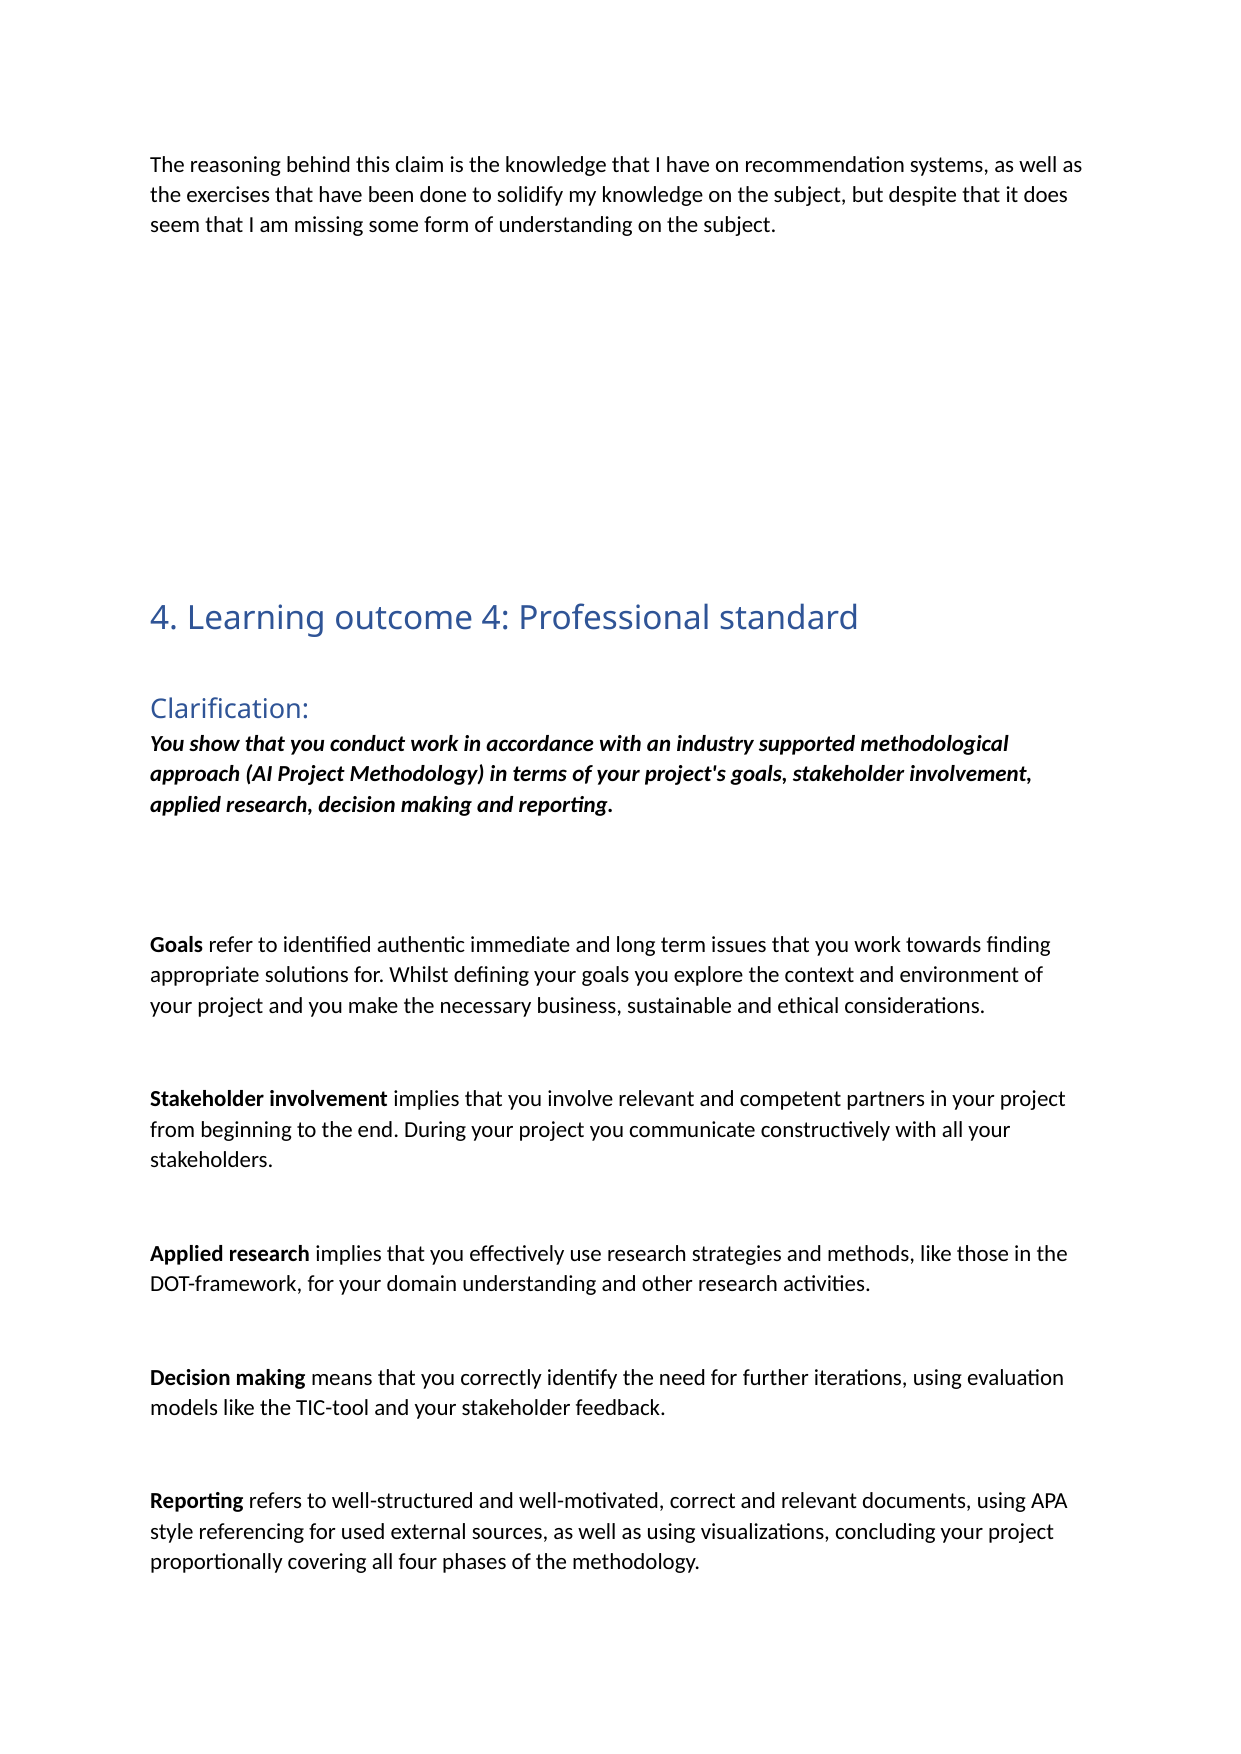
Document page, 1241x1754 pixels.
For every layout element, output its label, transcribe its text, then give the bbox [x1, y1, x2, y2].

subtitle Clarification: [150, 689, 1090, 726]
text The reasoning behind this claim is the knowledge that I have on recommendation systems, as well as the exercises that have been done to solidify my knowledge on the subject, but despite that it does seem that I am missing some form of understanding on the subject. [150, 150, 1090, 238]
text Goals refer to identified authentic immediate and long term issues that you work towards finding appropriate solutions for. Whilst defining your goals you explore the context and environment of your project and you make the necessary business, sustainable and ethical considerations. [150, 930, 1090, 1019]
text Decision making means that you correctly identify the need for further iterations, using evaluation models like the TIC-tool and your stakeholder feedback. [150, 1363, 1090, 1421]
subtitle 4. Learning outcome 4: Professional standard [150, 594, 1090, 639]
text You show that you conduct work in accordance with an industry supported methodological approach (AI Project Methodology) in terms of your project's goals, stakeholder involvement, applied research, decision making and reporting. [150, 729, 1090, 818]
text Applied research implies that you effectively use research strategies and methods, like those in the DOT-framework, for your domain understanding and other research activities. [150, 1239, 1090, 1297]
text Stakeholder involvement implies that you involve relevant and competent partners in your project from beginning to the end. During your project you communicate constructively with all your stakeholders. [150, 1084, 1090, 1173]
text Reporting refers to well-structured and well-motivated, correct and relevant documents, using APA style referencing for used external sources, as well as using visualizations, concluding your project proportionally covering all four phases of the methodology. [150, 1487, 1090, 1575]
